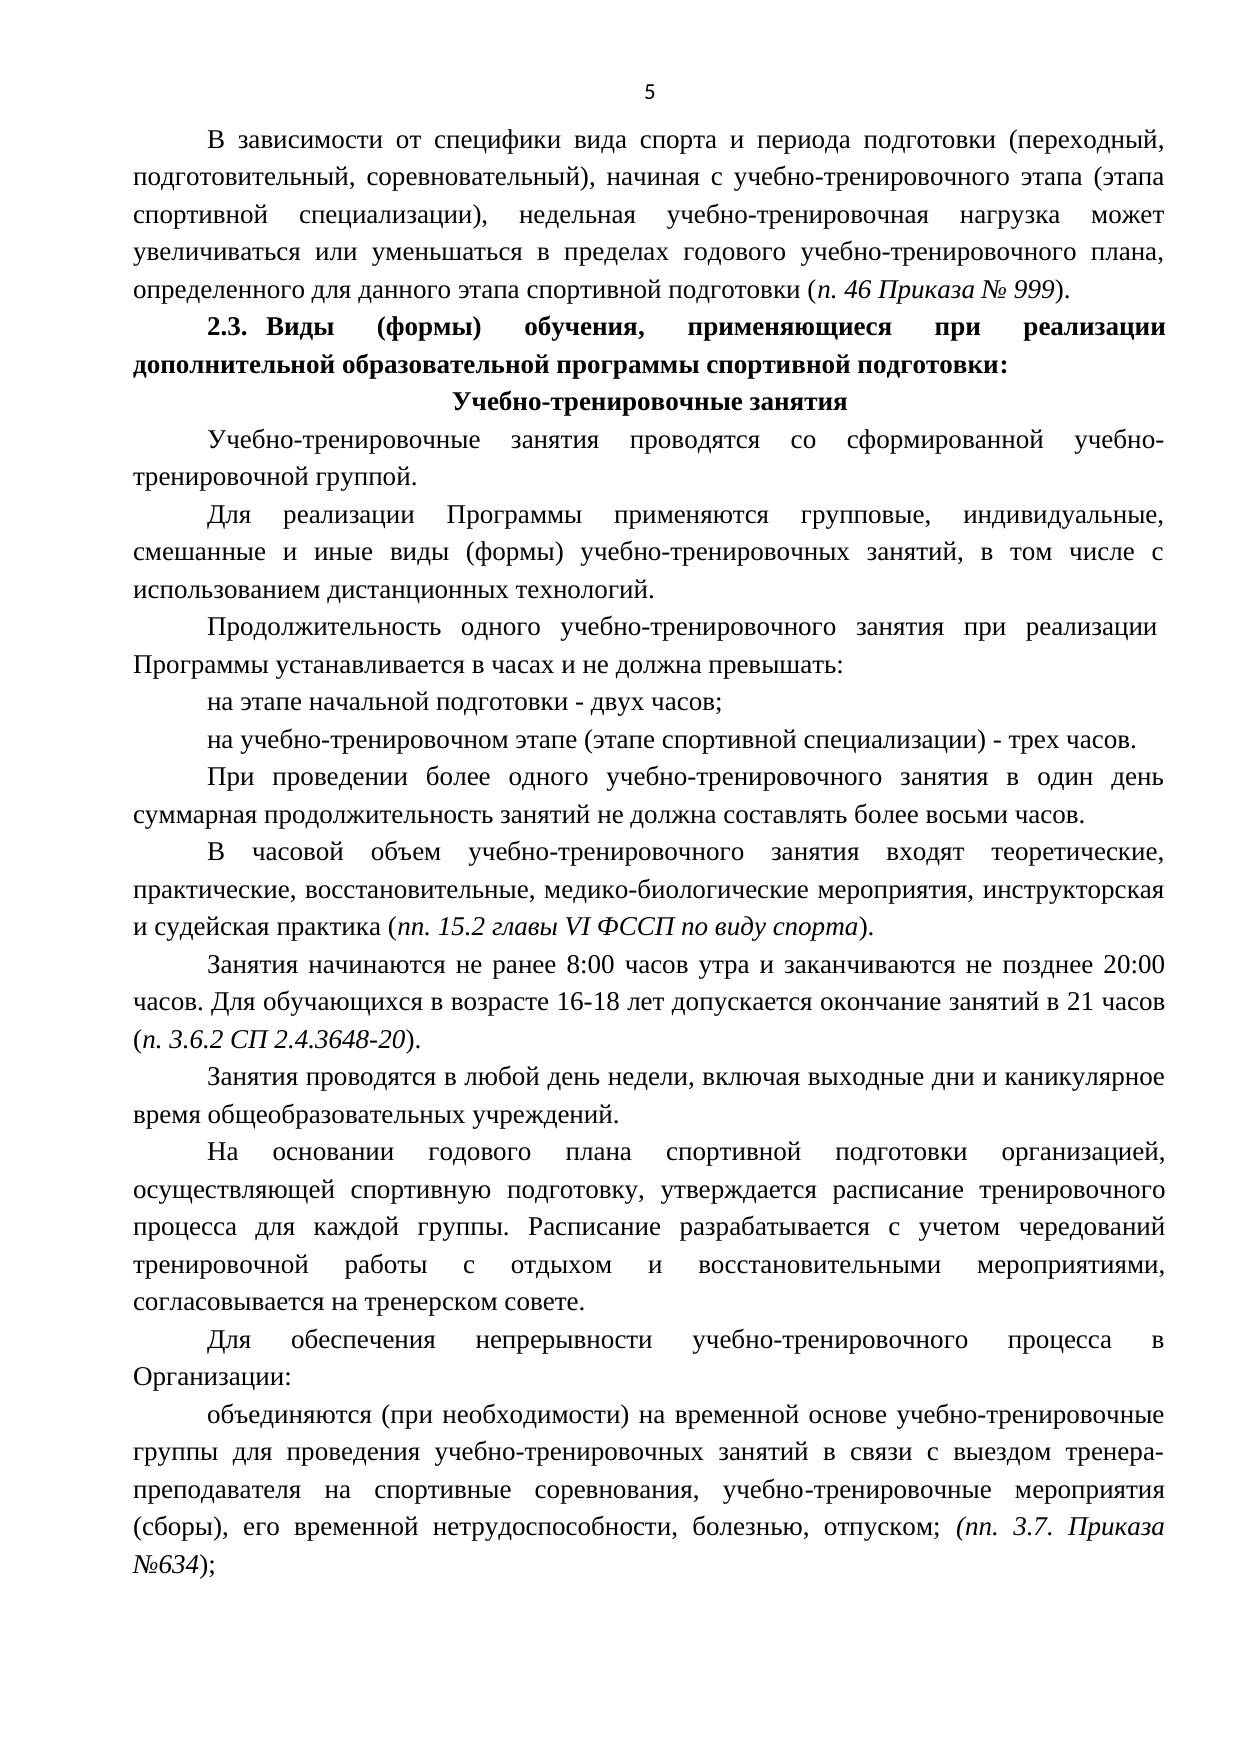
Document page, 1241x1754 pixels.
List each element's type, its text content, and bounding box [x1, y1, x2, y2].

text На основании годового плана спортивной подготовки организацией, осуществляющей спортивную подготовку, утверждается расписание тренировочного процесса для каждой группы. Расписание разрабатывается с учетом чередований тренировочной работы с отдыхом и восстановительными мероприятиями, согласовывается на тренерском совете. [133, 1131, 1167, 1318]
text Занятия проводятся в любой день недели, включая выходные дни и каникулярное время общеобразовательных учреждений. [133, 1056, 1167, 1131]
text Для обеспечения непрерывности учебно-тренировочного процесса в Организации: [133, 1318, 1165, 1393]
list Виды (формы) обучения, применяющиеся при реализации дополнительной образовательной программы спортивной подготовки: [133, 306, 1167, 381]
text В зависимости от специфики вида спорта и периода подготовки (переходный, подготовительный, соревновательный), начиная с учебно-тренировочного этапа (этапа спортивной специализации), недельная учебно-тренировочная нагрузка может увеличиваться или уменьшаться в пределах годового учебно-тренировочного плана, определенного для данного этапа спортивной подготовки (п. 46 Приказа № 999). [133, 118, 1165, 306]
text Учебно-тренировочные занятия проводятся со сформированной учебно-тренировочной группой. [133, 418, 1165, 493]
text объединяются (при необходимости) на временной основе учебно-тренировочные группы для проведения учебно-тренировочных занятий в связи с выездом тренера-преподавателя на спортивные соревнования, учебно-тренировочные мероприятия (сборы), его временной нетрудоспособности, болезнью, отпуском; (пп. 3.7. Приказа №634); [133, 1393, 1165, 1581]
text Занятия начинаются не ранее 8:00 часов утра и заканчиваются не позднее 20:00 часов. Для обучающихся в возрасте 16-18 лет допускается окончание занятий в 21 часов (п. 3.6.2 СП 2.4.3648-20). [133, 943, 1167, 1056]
text на учебно-тренировочном этапе (этапе спортивной специализации) - трех часов. [133, 718, 1165, 756]
text При проведении более одного учебно-тренировочного занятия в один день суммарная продолжительность занятий не должна составлять более восьми часов. [133, 756, 1165, 831]
text на этапе начальной подготовки - двух часов; [133, 681, 1165, 718]
text Продолжительность одного учебно-тренировочного занятия при реализации Программы устанавливается в часах и не должна превышать: [133, 606, 1158, 681]
text Учебно-тренировочные занятия [133, 381, 1167, 418]
text Для реализации Программы применяются групповые, индивидуальные, смешанные и иные виды (формы) учебно-тренировочных занятий, в том числе с использованием дистанционных технологий. [133, 493, 1165, 606]
text В часовой объем учебно-тренировочного занятия входят теоретические, практические, восстановительные, медико-биологические мероприятия, инструкторская и судейская практика (пп. 15.2 главы VI ФССП по виду спорта). [133, 831, 1165, 943]
